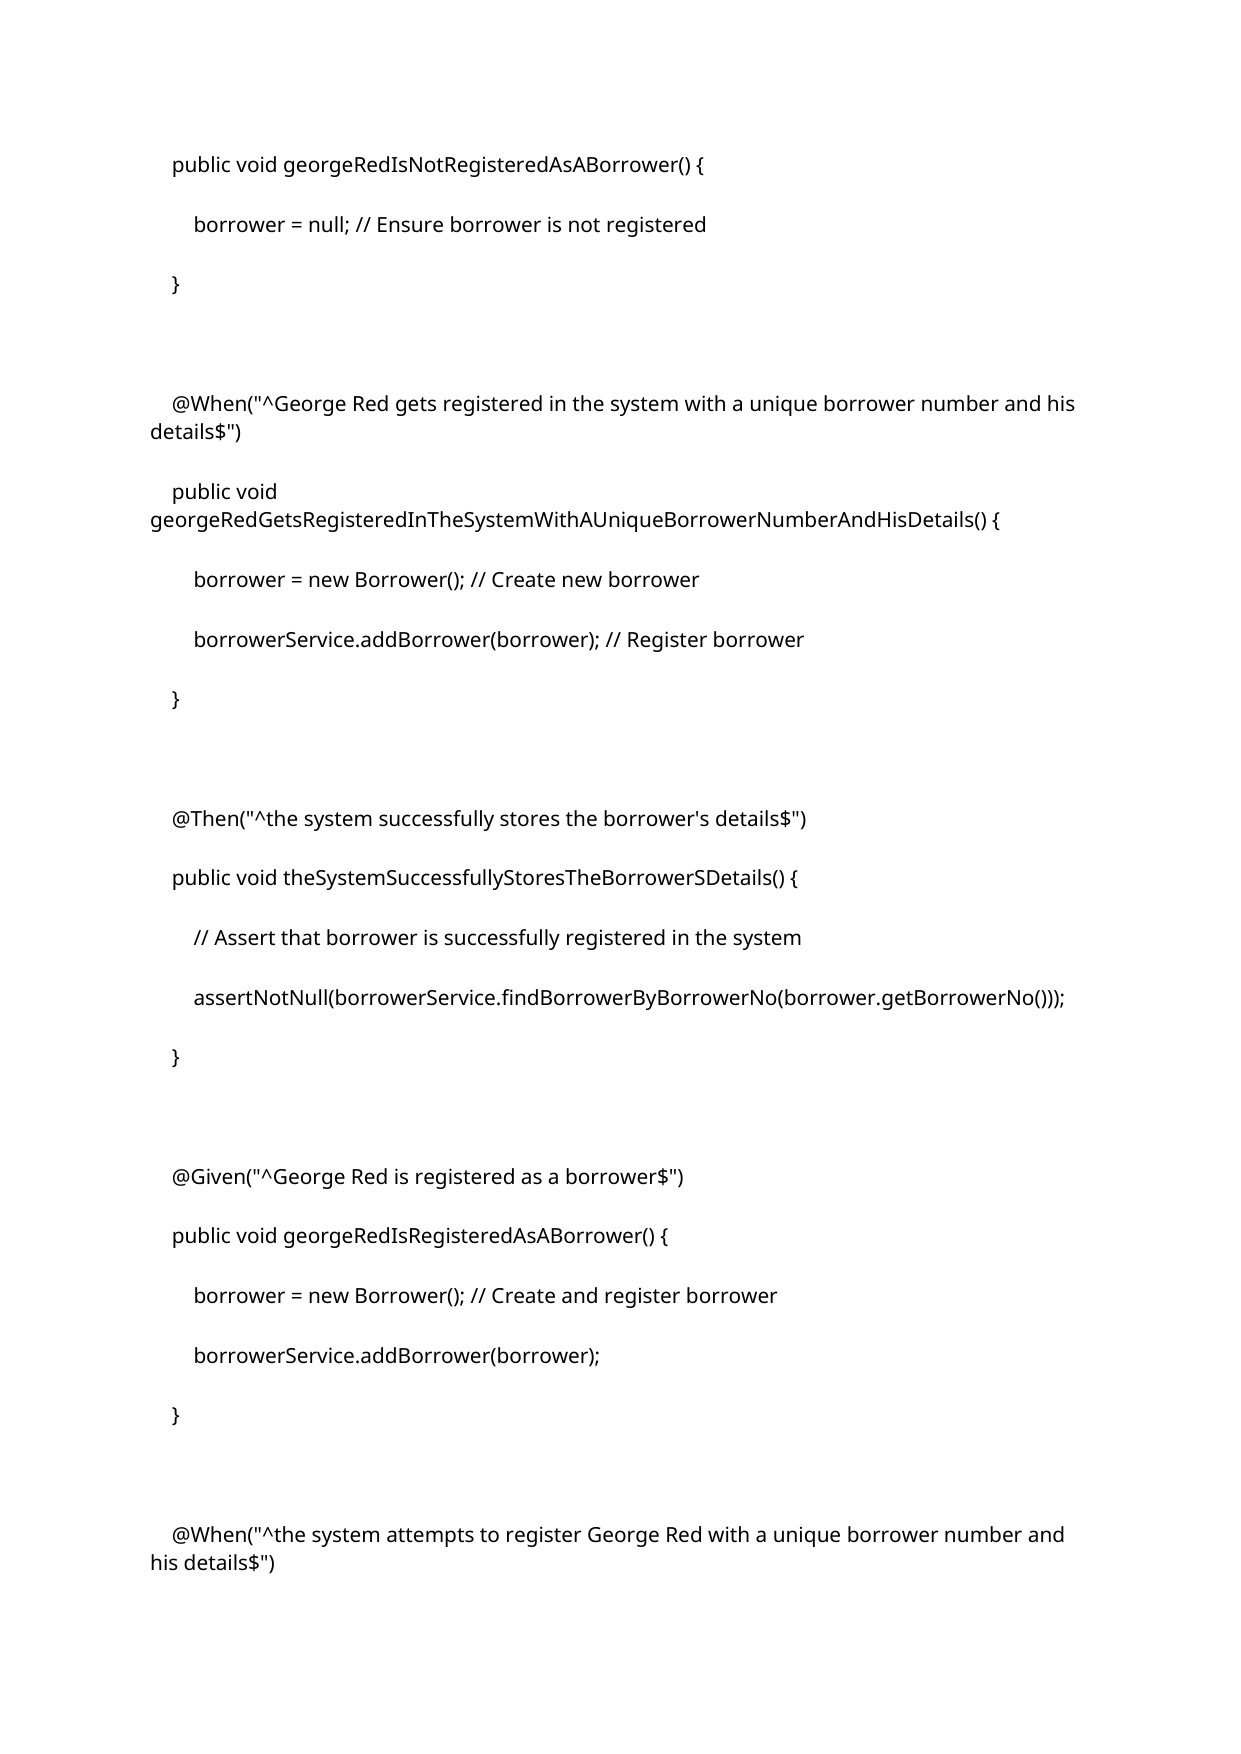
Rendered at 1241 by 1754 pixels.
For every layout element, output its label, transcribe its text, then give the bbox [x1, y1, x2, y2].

text borrower = null; // Ensure borrower is not registered [150, 210, 1090, 238]
text @Given("^George Red is registered as a borrower$") [150, 1162, 1090, 1190]
text } [150, 1042, 1090, 1071]
text @Then("^the system successfully stores the borrower's details$") [150, 804, 1090, 832]
text borrower = new Borrower(); // Create new borrower [150, 565, 1090, 593]
text @When("^George Red gets registered in the system with a unique borrower number and his details$") [150, 389, 1090, 446]
text } [150, 269, 1090, 298]
text @When("^the system attempts to register George Red with a unique borrower number and his details$") [150, 1520, 1090, 1577]
text public void georgeRedIsRegisteredAsABorrower() { [150, 1222, 1090, 1250]
text public void georgeRedGetsRegisteredInTheSystemWithAUniqueBorrowerNumberAndHisDetails() { [150, 477, 1090, 534]
text public void georgeRedIsNotRegisteredAsABorrower() { [150, 150, 1090, 178]
text } [150, 684, 1090, 713]
text borrower = new Borrower(); // Create and register borrower [150, 1281, 1090, 1310]
text } [150, 1401, 1090, 1429]
text borrowerService.addBorrower(borrower); [150, 1341, 1090, 1369]
text public void theSystemSuccessfullyStoresTheBorrowerSDetails() { [150, 863, 1090, 892]
text // Assert that borrower is successfully registered in the system [150, 923, 1090, 952]
text assertNotNull(borrowerService.findBorrowerByBorrowerNo(borrower.getBorrowerNo())); [150, 983, 1090, 1011]
text borrowerService.addBorrower(borrower); // Register borrower [150, 625, 1090, 653]
